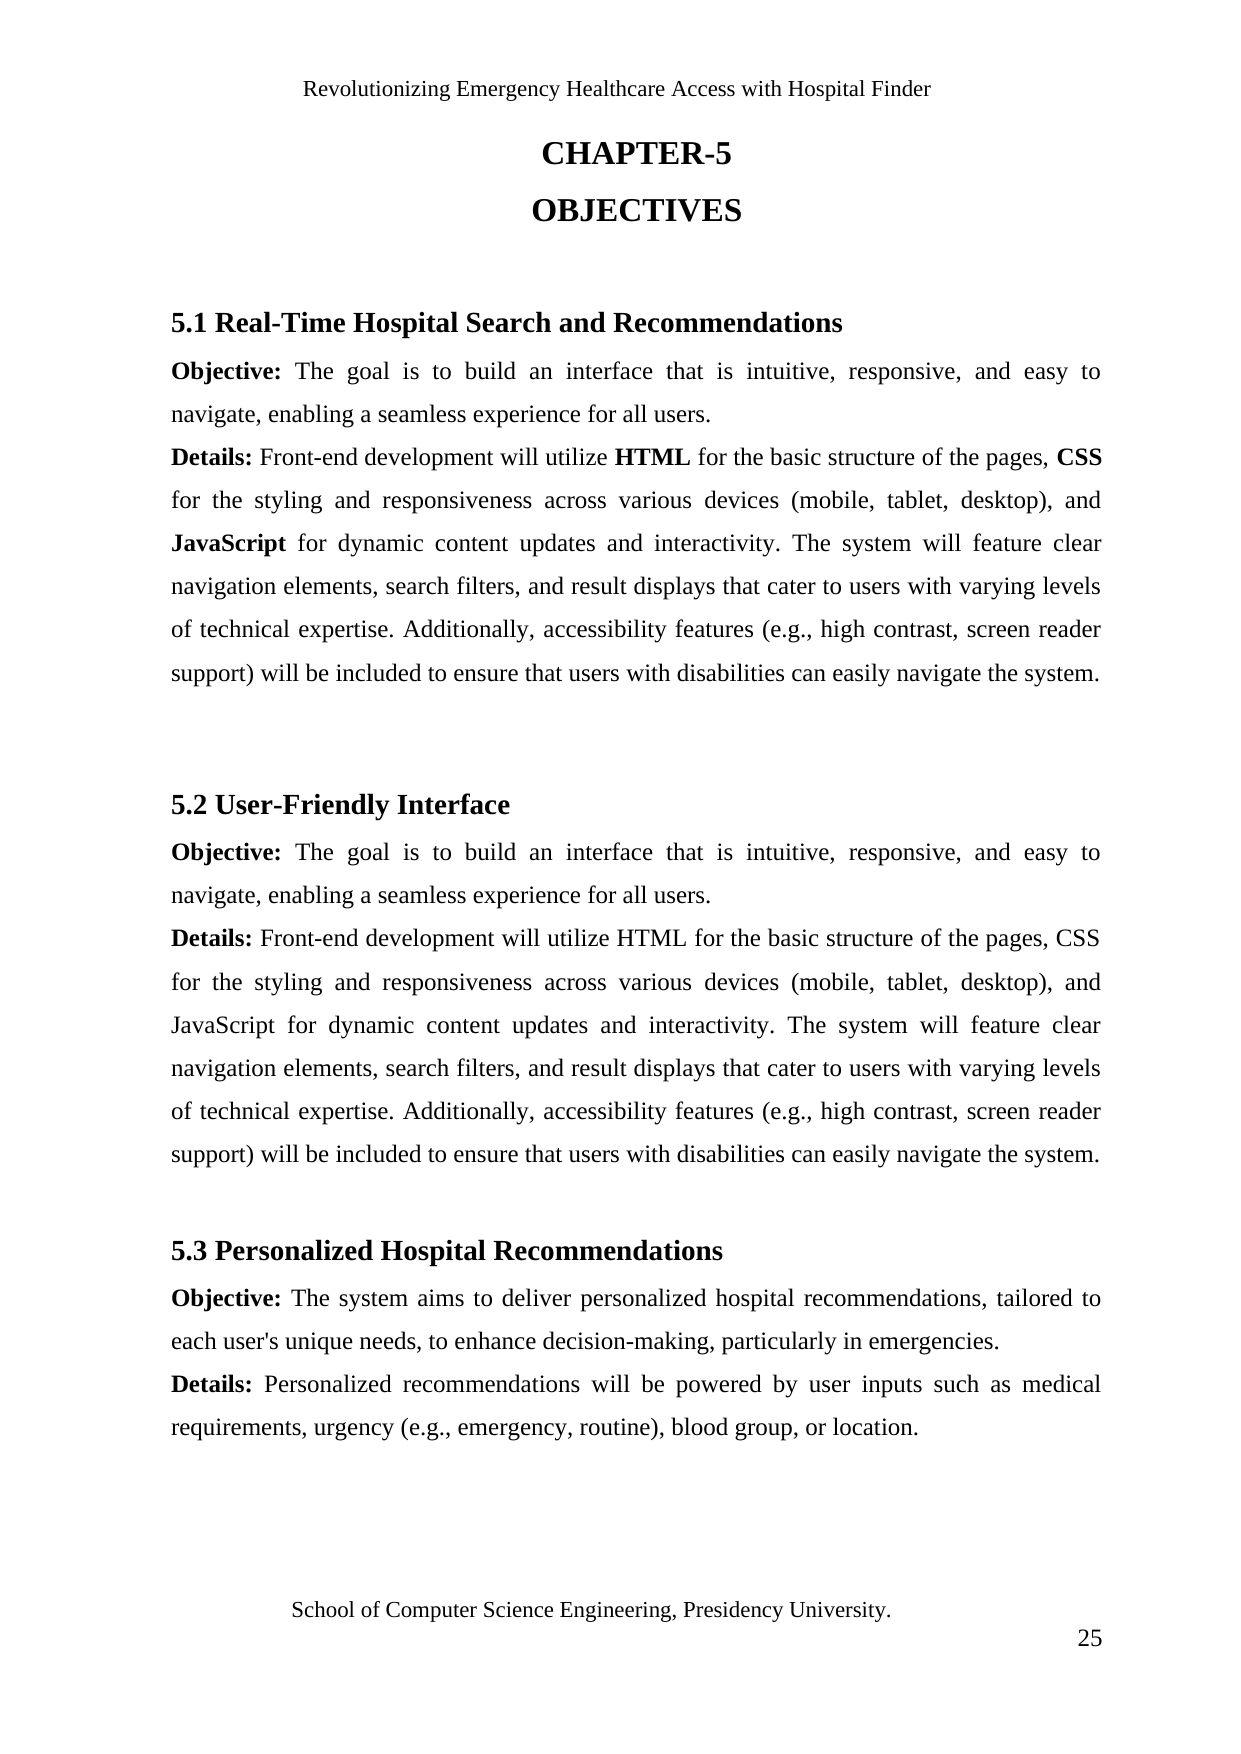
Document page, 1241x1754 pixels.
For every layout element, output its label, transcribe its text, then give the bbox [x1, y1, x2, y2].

text CHAPTER-5 [171, 133, 1102, 171]
text Objective: The goal is to build an interface that is intuitive, responsive, and easy to navigate, enabling a seamless experience for all users. [171, 356, 1102, 428]
text Details: Front-end development will utilize HTML for the basic structure of the pages, CSS for the styling and responsiveness across various devices (mobile, tablet, desktop), and JavaScript for dynamic content updates and interactivity. The system will feature clear navigation elements, search filters, and result displays that cater to users with varying levels of technical expertise. Additionally, accessibility features (e.g., high contrast, screen reader support) will be included to ensure that users with disabilities can easily navigate the system. [171, 442, 1102, 686]
text Details: Front-end development will utilize HTML for the basic structure of the pages, CSS for the styling and responsiveness across various devices (mobile, tablet, desktop), and JavaScript for dynamic content updates and interactivity. The system will feature clear navigation elements, search filters, and result displays that cater to users with varying levels of technical expertise. Additionally, accessibility features (e.g., high contrast, screen reader support) will be included to ensure that users with disabilities can easily navigate the system. [171, 923, 1102, 1168]
text Objective: The goal is to build an interface that is intuitive, responsive, and easy to navigate, enabling a seamless experience for all users. [171, 837, 1102, 909]
text 5.3 Personalized Hospital Recommendations [171, 1233, 1102, 1266]
text Details: Personalized recommendations will be powered by user inputs such as medical requirements, urgency (e.g., emergency, routine), blood group, or location. [171, 1369, 1102, 1441]
text Objective: The system aims to deliver personalized hospital recommendations, tailored to each user's unique needs, to enhance decision-making, particularly in emergencies. [171, 1283, 1102, 1355]
text 5.1 Real-Time Hospital Search and Recommendations [171, 305, 1102, 339]
text 5.2 User-Friendly Interface [171, 787, 1102, 821]
text OBJECTIVES [171, 190, 1102, 229]
